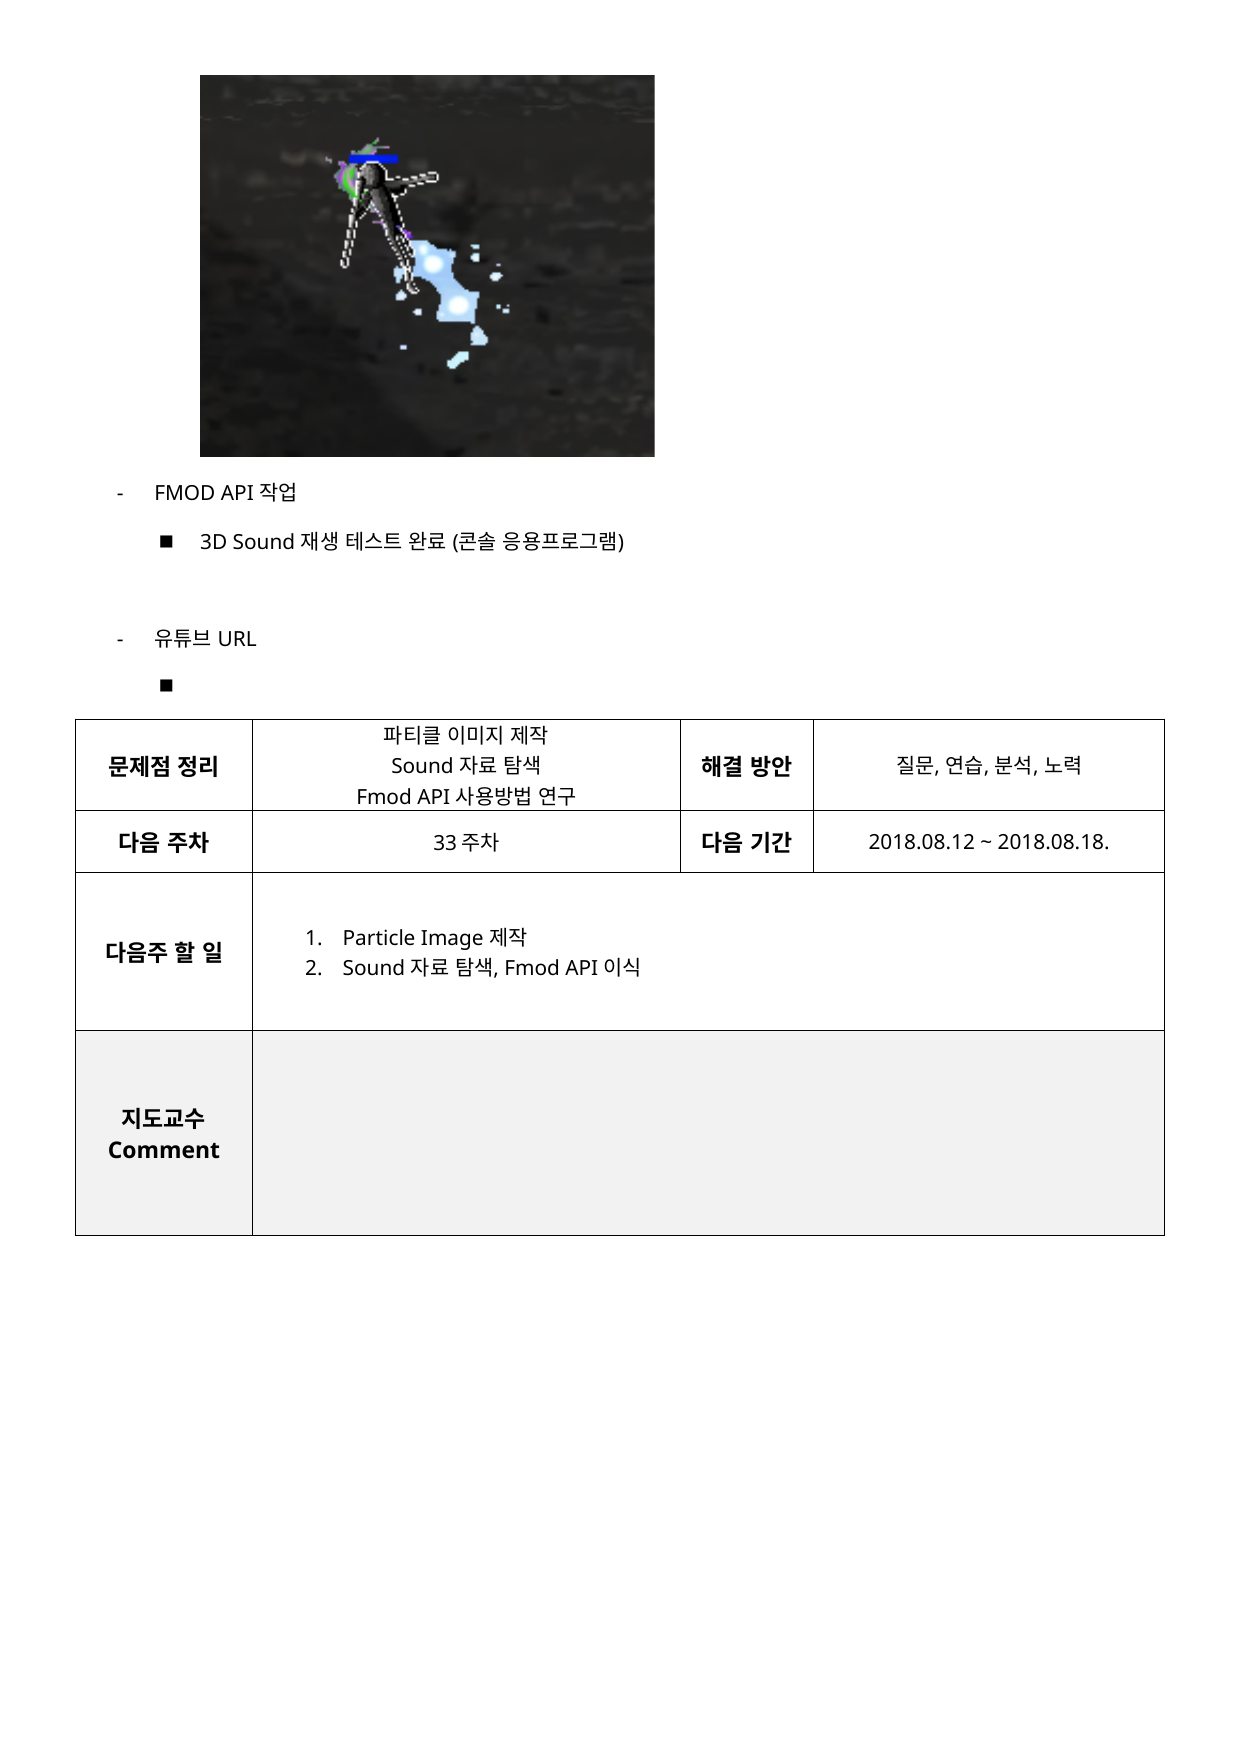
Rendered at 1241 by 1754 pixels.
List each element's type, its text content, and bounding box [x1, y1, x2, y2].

list 3D Sound 재생 테스트 완료 (콘솔 응용프로그램) [158, 525, 1165, 556]
table_cell 지도교수 Comment [76, 1031, 252, 1235]
table_header 파티클 이미지 제작 Sound 자료 탐색 Fmod API 사용방법 연구 [253, 720, 680, 810]
table_cell 다음 기간 [681, 811, 813, 872]
table_header 문제점 정리 [76, 720, 252, 810]
table_header 해결 방안 [681, 720, 813, 810]
picture [200, 75, 655, 457]
table_header 질문, 연습, 분석, 노력 [814, 720, 1164, 810]
list FMOD API 작업 [117, 476, 1165, 506]
table_cell 33주차 [253, 811, 680, 872]
table_cell 다음주 할 일 [76, 873, 252, 1030]
table_cell Particle Image 제작 Sound 자료 탐색, Fmod API 이식 [253, 873, 1164, 1030]
table_cell [253, 1031, 1164, 1235]
table_cell 2018.08.12 ~ 2018.08.18. [814, 811, 1164, 872]
table_cell 다음 주차 [76, 811, 252, 872]
list 유튜브 URL [117, 622, 1165, 652]
